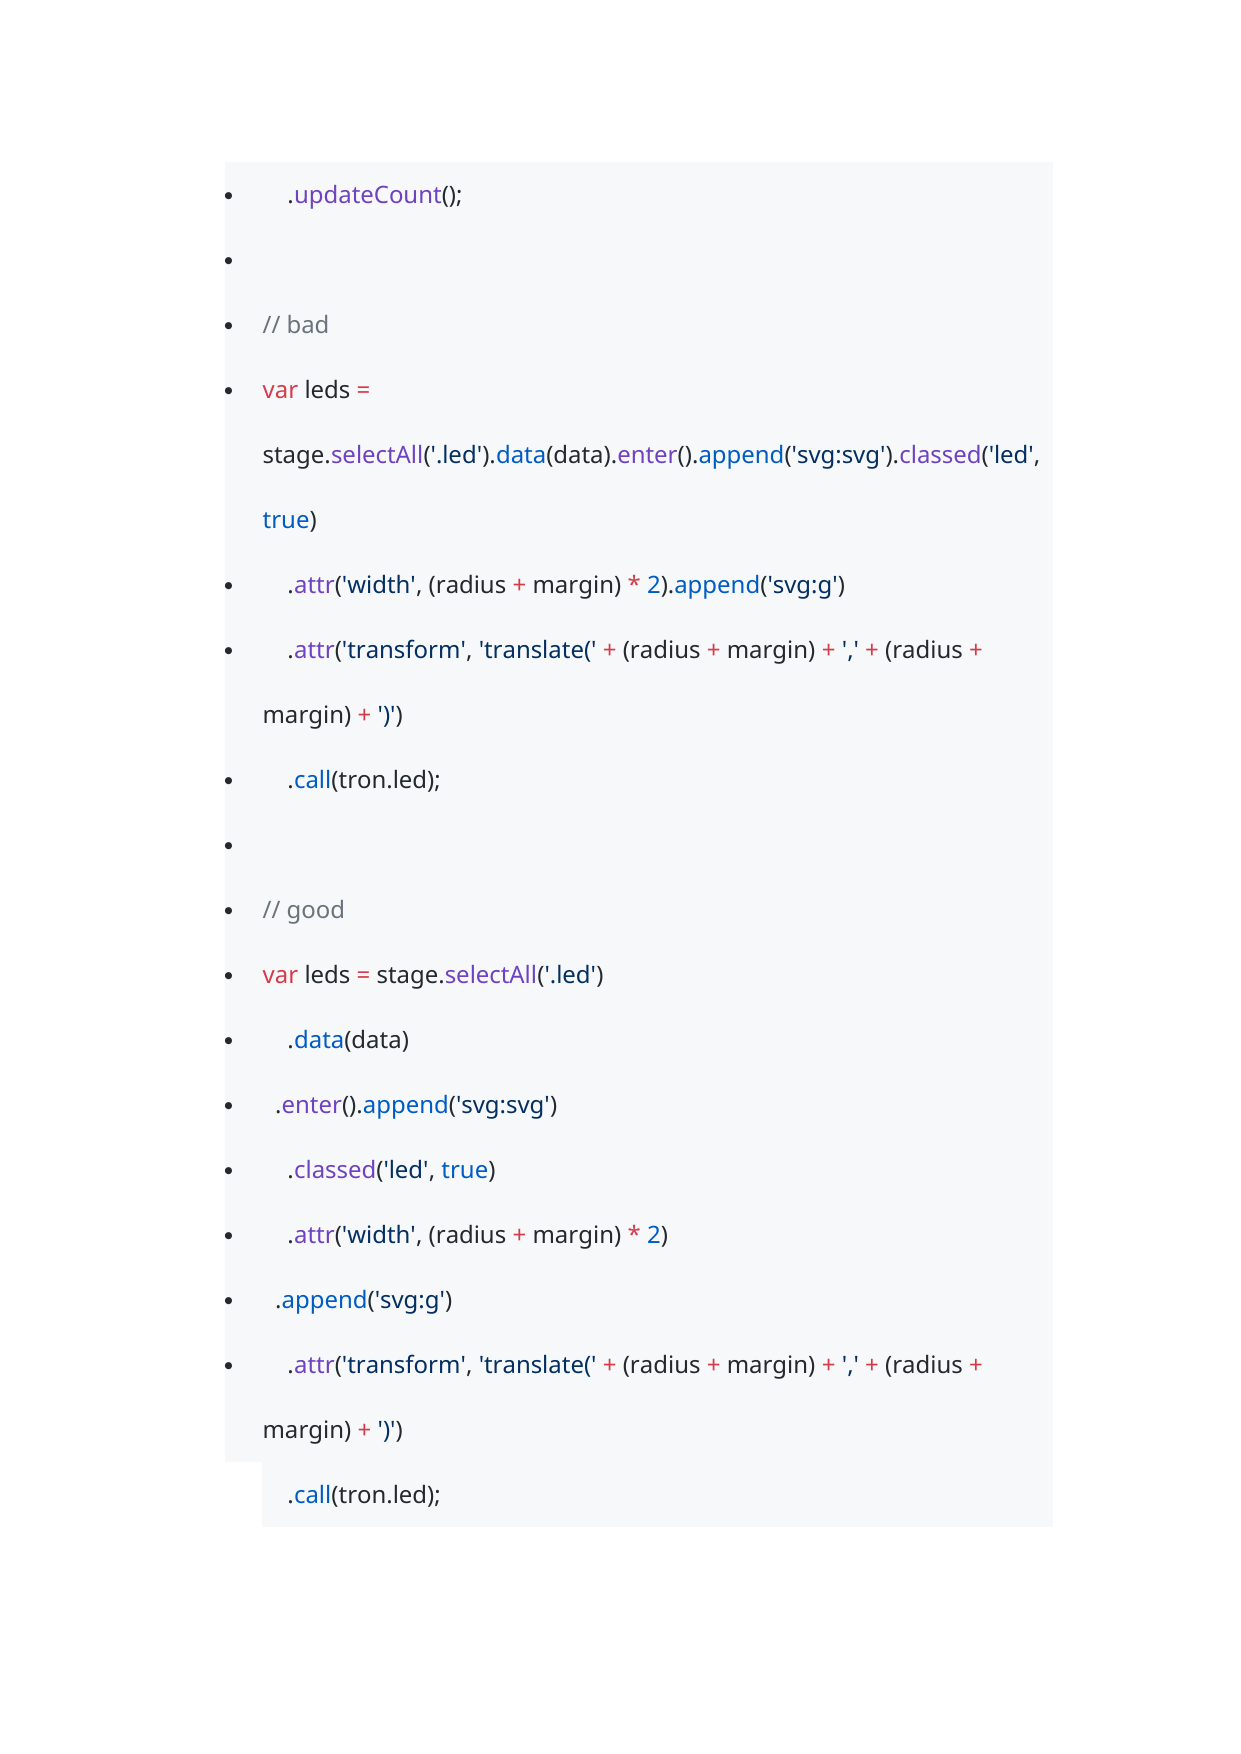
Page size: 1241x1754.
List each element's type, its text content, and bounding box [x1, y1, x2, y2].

list .classed('led', true) [225, 1137, 1053, 1202]
list // good [225, 877, 1053, 942]
list .attr('transform', 'translate(' + (radius + margin) + ',' + (radius + margin) + ')') [225, 1332, 1053, 1462]
list .attr('transform', 'translate(' + (radius + margin) + ',' + (radius + margin) + ')') [225, 617, 1053, 747]
list .data(data) [225, 1007, 1053, 1072]
list // bad [225, 292, 1053, 357]
list .enter().append('svg:svg') [225, 1072, 1053, 1137]
list .call(tron.led); [225, 747, 1053, 812]
list var leds = stage.selectAll('.led') [225, 942, 1053, 1007]
list .attr('width', (radius + margin) * 2).append('svg:g') [225, 552, 1053, 617]
list .append('svg:g') [225, 1267, 1053, 1332]
list .attr('width', (radius + margin) * 2) [225, 1202, 1053, 1267]
list .updateCount(); [225, 162, 1053, 227]
text .call(tron.led); [262, 1462, 1053, 1527]
list var leds = stage.selectAll('.led').data(data).enter().append('svg:svg').classed('led', true) [225, 357, 1053, 552]
